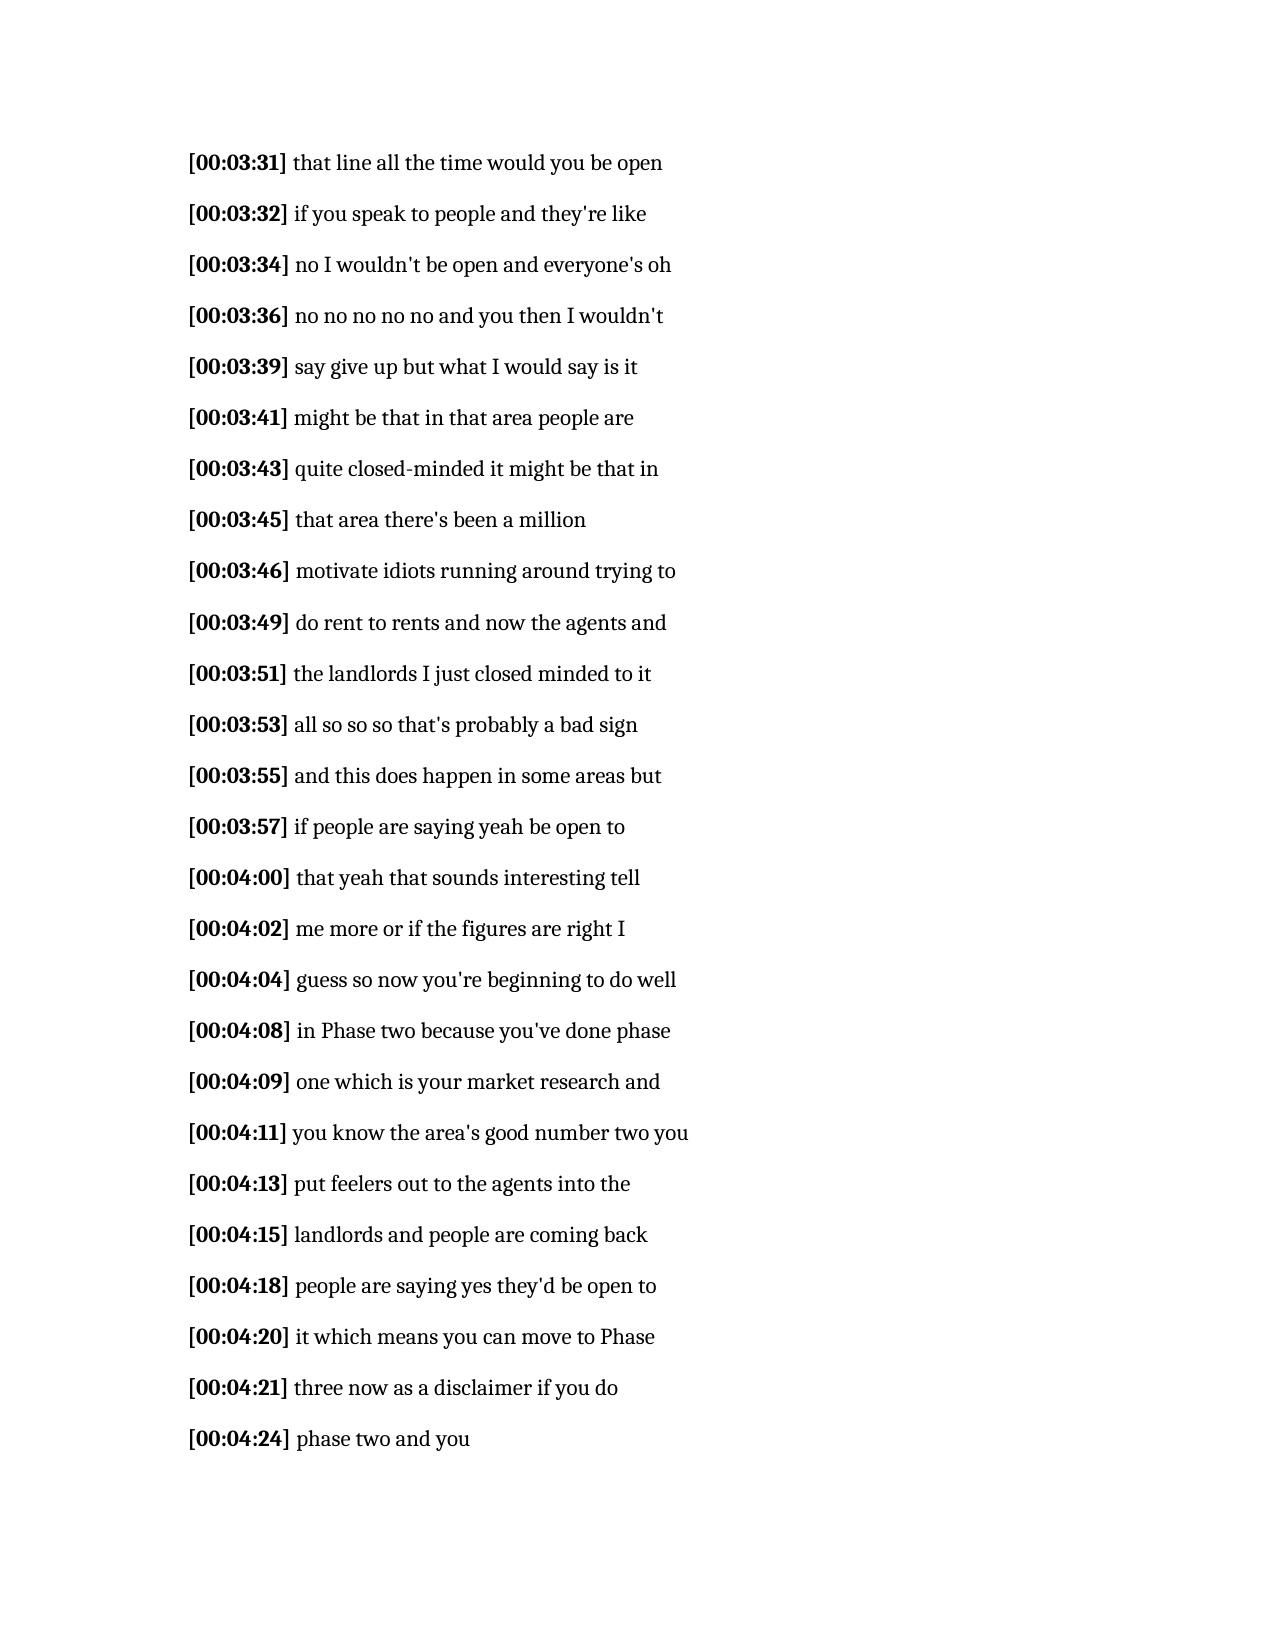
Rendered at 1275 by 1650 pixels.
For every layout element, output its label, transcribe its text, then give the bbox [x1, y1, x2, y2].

text [00:03:39] say give up but what I would say is it [187, 354, 1087, 381]
text [00:04:04] guess so now you're beginning to do well [187, 967, 1087, 993]
text [00:03:51] the landlords I just closed minded to it [187, 660, 1087, 687]
text [00:03:43] quite closed-minded it might be that in [187, 456, 1087, 483]
text [00:03:46] motivate idiots running around trying to [187, 558, 1087, 585]
text [00:03:36] no no no no no and you then I wouldn't [187, 303, 1087, 329]
text [00:04:00] that yeah that sounds interesting tell [187, 864, 1087, 891]
text [00:03:45] that area there's been a million [187, 507, 1087, 534]
text [00:04:11] you know the area's good number two you [187, 1120, 1087, 1146]
text [00:03:57] if people are saying yeah be open to [187, 813, 1087, 840]
text [00:03:32] if you speak to people and they're like [187, 201, 1087, 227]
text [00:04:13] put feelers out to the agents into the [187, 1171, 1087, 1197]
text [00:03:49] do rent to rents and now the agents and [187, 609, 1087, 636]
text [00:03:31] that line all the time would you be open [187, 150, 1087, 176]
text [00:04:18] people are saying yes they'd be open to [187, 1273, 1087, 1299]
text [00:04:02] me more or if the figures are right I [187, 916, 1087, 942]
text [00:03:55] and this does happen in some areas but [187, 762, 1087, 789]
text [00:04:09] one which is your market research and [187, 1069, 1087, 1095]
text [00:03:41] might be that in that area people are [187, 405, 1087, 432]
text [00:04:20] it which means you can move to Phase [187, 1324, 1087, 1350]
text [00:03:34] no I wouldn't be open and everyone's oh [187, 252, 1087, 278]
text [00:03:53] all so so so that's probably a bad sign [187, 711, 1087, 738]
text [00:04:21] three now as a disclaimer if you do [187, 1375, 1087, 1401]
text [00:04:08] in Phase two because you've done phase [187, 1018, 1087, 1044]
text [00:04:15] landlords and people are coming back [187, 1222, 1087, 1248]
text [00:04:24] phase two and you [187, 1426, 1087, 1452]
